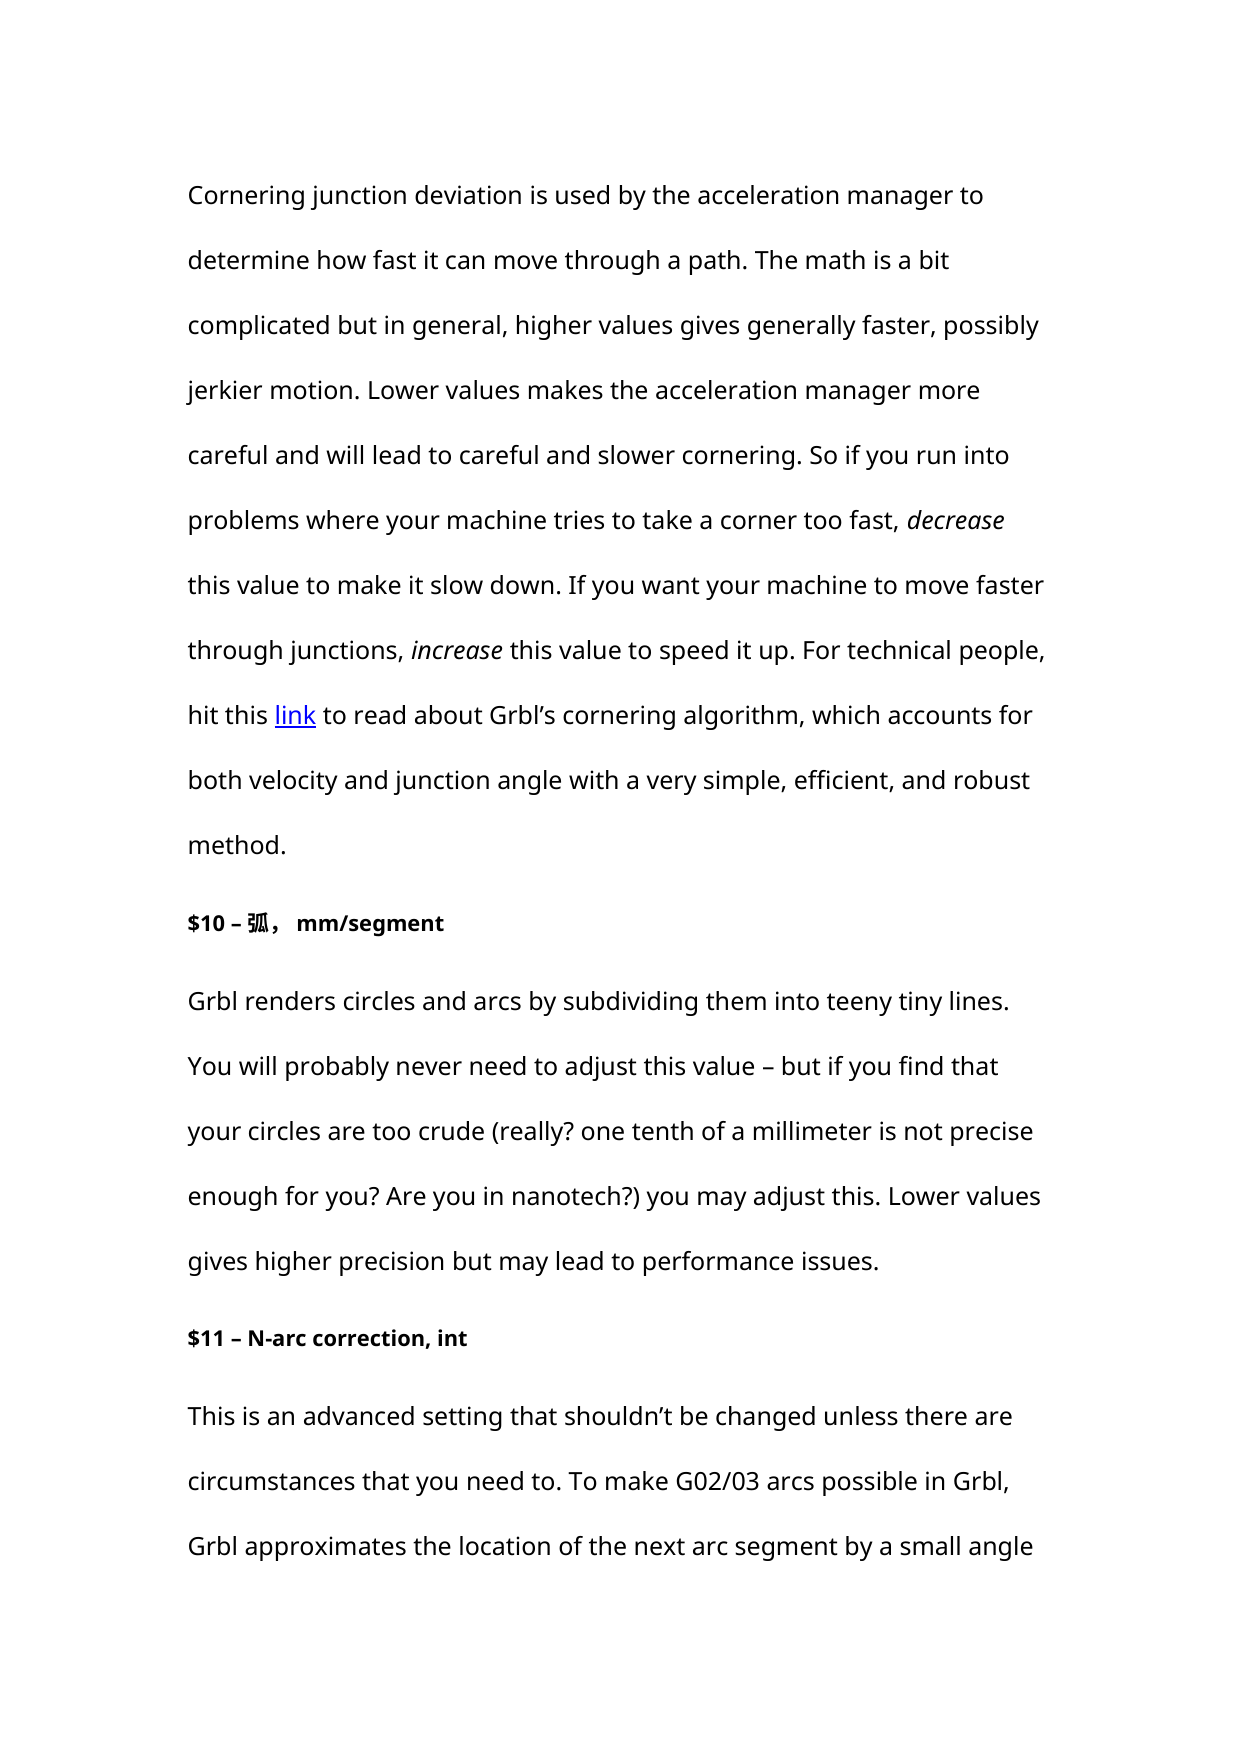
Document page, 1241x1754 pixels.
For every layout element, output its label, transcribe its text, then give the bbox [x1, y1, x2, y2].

text Grbl renders circles and arcs by subdividing them into teeny tiny lines. You will probably never need to adjust this value – but if you find that your circles are too crude (really? one tenth of a millimeter is not precise enough for you? Are you in nanotech?) you may adjust this. Lower values gives higher precision but may lead to performance issues. [187, 968, 1053, 1293]
text $10 – 弧， mm/segment [187, 906, 1053, 939]
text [187, 1384, 1053, 1579]
text $11 – N-arc correction, int [187, 1322, 1053, 1354]
text Cornering junction deviation is used by the acceleration manager to determine how fast it can move through a path. The math is a bit complicated but in general, higher values gives generally faster, possibly jerkier motion. Lower values makes the acceleration manager more careful and will lead to careful and slower cornering. So if you run into problems where your machine tries to take a corner too fast, decrease this value to make it slow down. If you want your machine to move faster through junctions, increase this value to speed it up. For technical people, hit this link to read about Grbl’s cornering algorithm, which accounts for both velocity and junction angle with a very simple, efficient, and robust method. [187, 162, 1053, 877]
